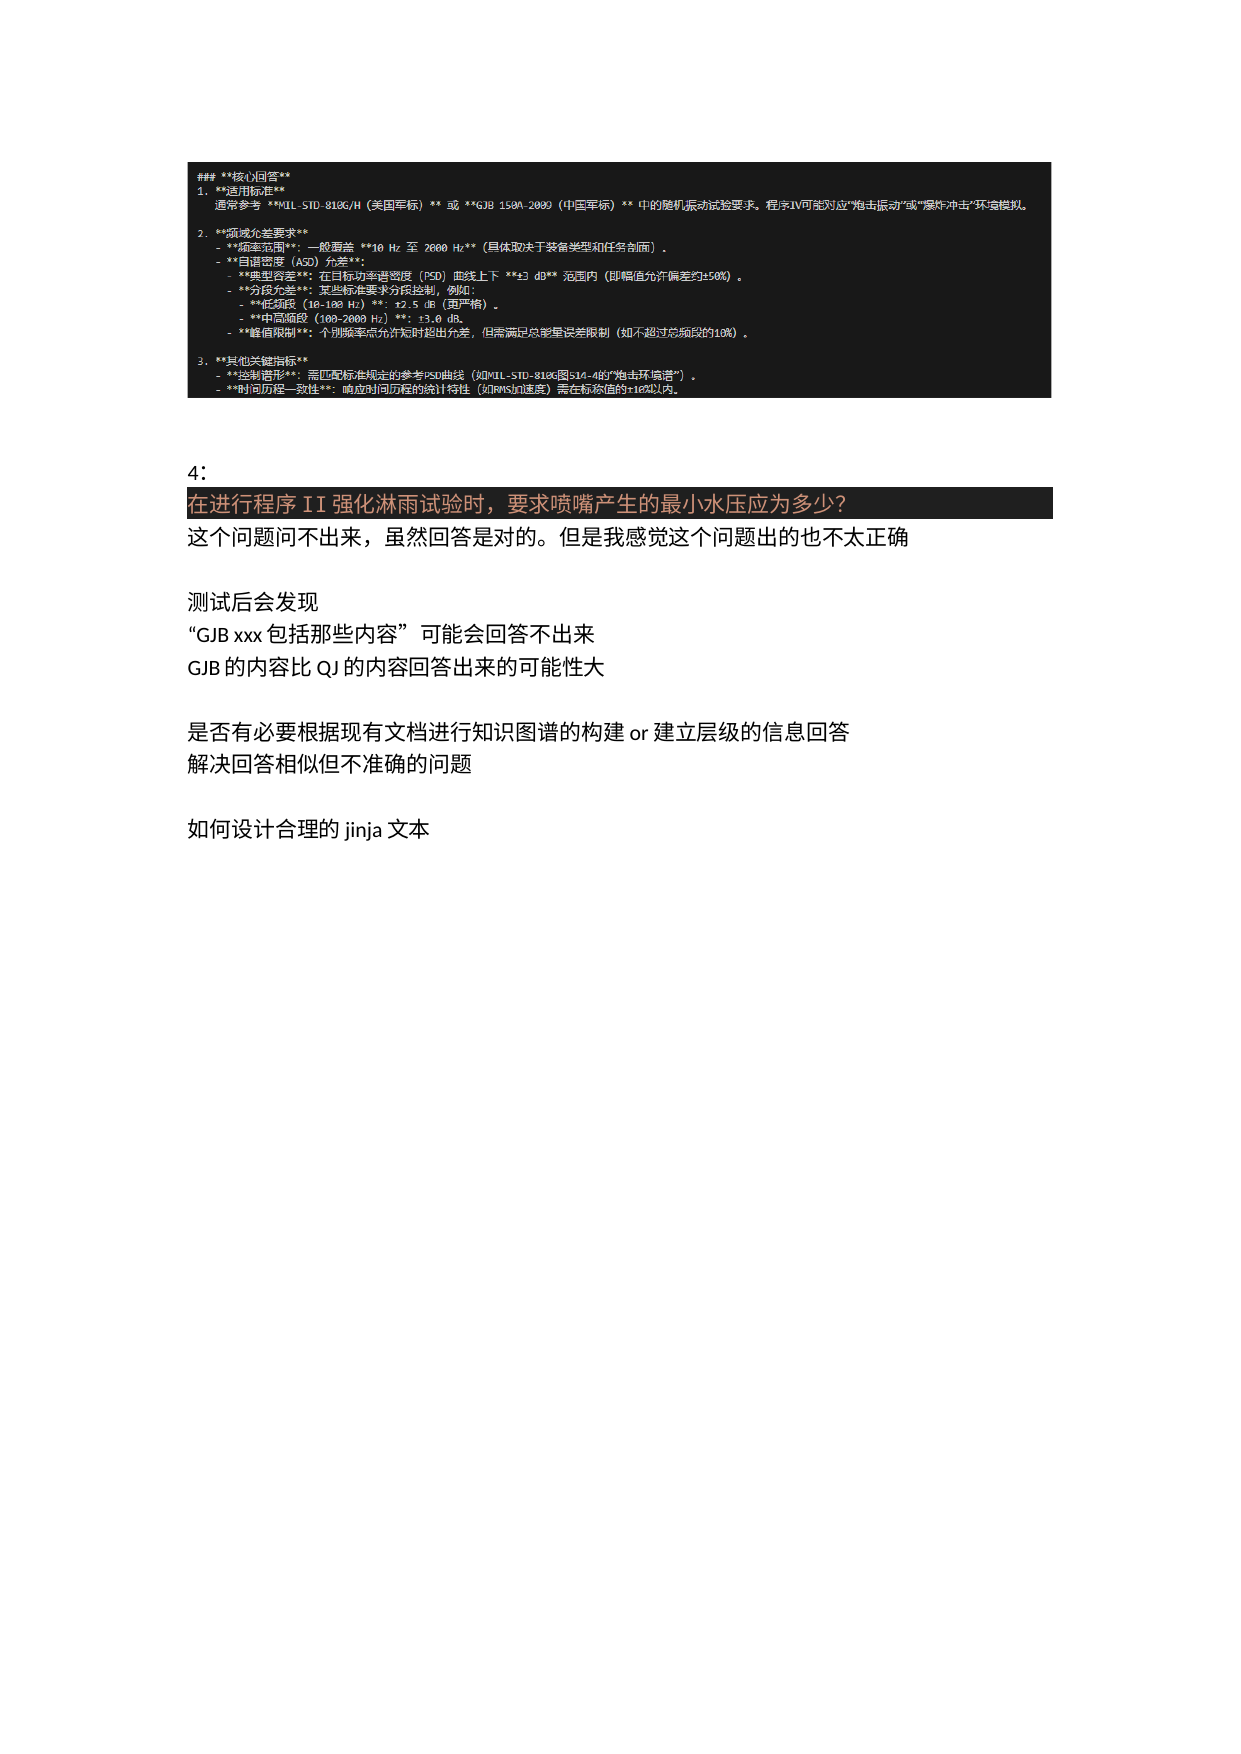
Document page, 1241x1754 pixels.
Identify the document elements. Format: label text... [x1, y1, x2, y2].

text 4： [187, 454, 1053, 487]
picture [187, 162, 1052, 398]
text 是否有必要根据现有文档进行知识图谱的构建or建立层级的信息回答 [187, 714, 1053, 747]
text 解决回答相似但不准确的问题 [187, 747, 1053, 779]
text 这个问题问不出来，虽然回答是对的。但是我感觉这个问题出的也不太正确 [187, 519, 1053, 552]
text “GJB xxx包括那些内容”可能会回答不出来 [187, 617, 1053, 649]
text 如何设计合理的jinja文本 [187, 812, 1053, 844]
text 在进行程序II强化淋雨试验时，要求喷嘴产生的最小水压应为多少？ [857, 487, 1053, 519]
text GJB的内容比QJ的内容回答出来的可能性大 [187, 649, 1053, 682]
text 测试后会发现 [187, 584, 1053, 617]
